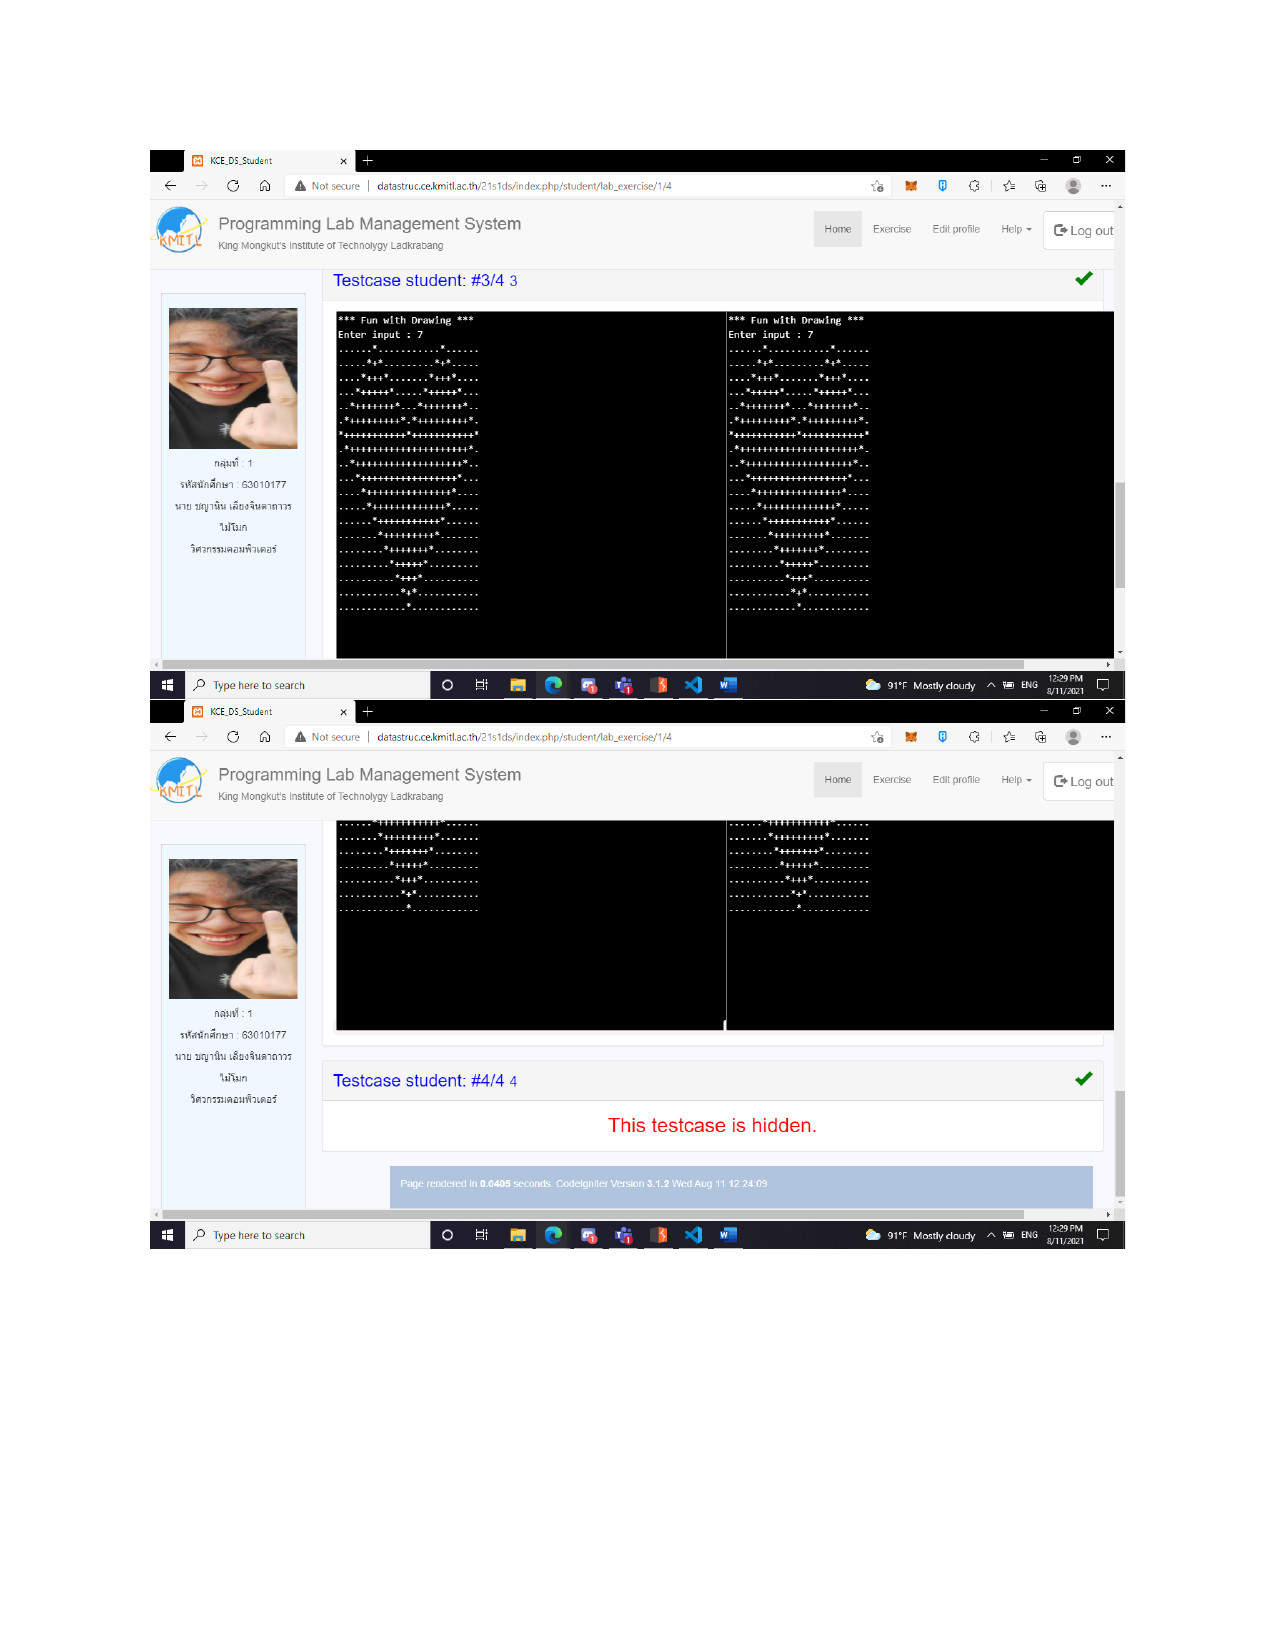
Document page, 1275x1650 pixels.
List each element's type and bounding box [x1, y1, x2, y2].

picture [150, 150, 1125, 699]
picture [150, 700, 1125, 1249]
